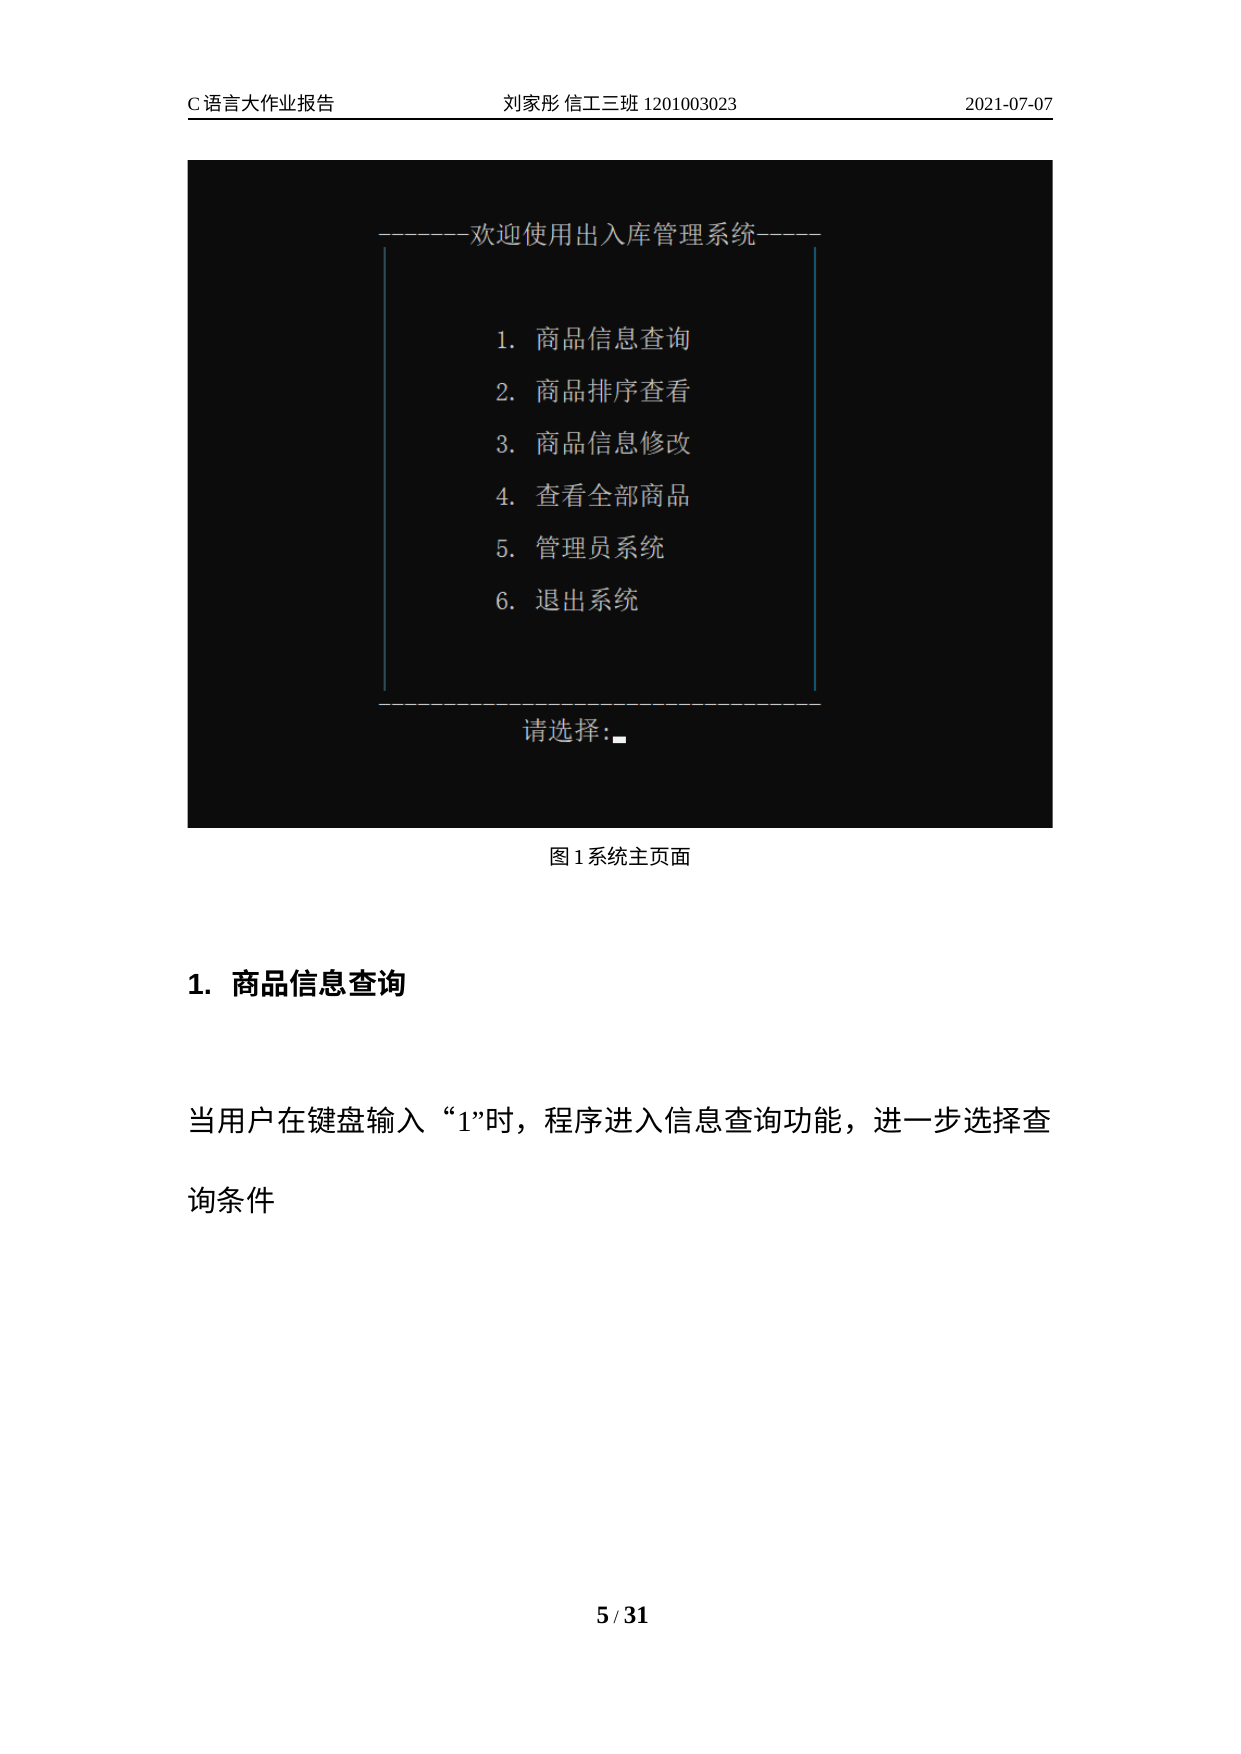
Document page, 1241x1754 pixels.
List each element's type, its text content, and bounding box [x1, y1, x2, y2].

text 当用户在键盘输入“1”时，程序进入信息查询功能，进一步选择查询条件 [187, 1079, 1053, 1238]
text 图 1 系统主页面 [187, 835, 1053, 875]
subtitle 商品信息查询 [187, 942, 1053, 1021]
picture [187, 160, 1053, 828]
